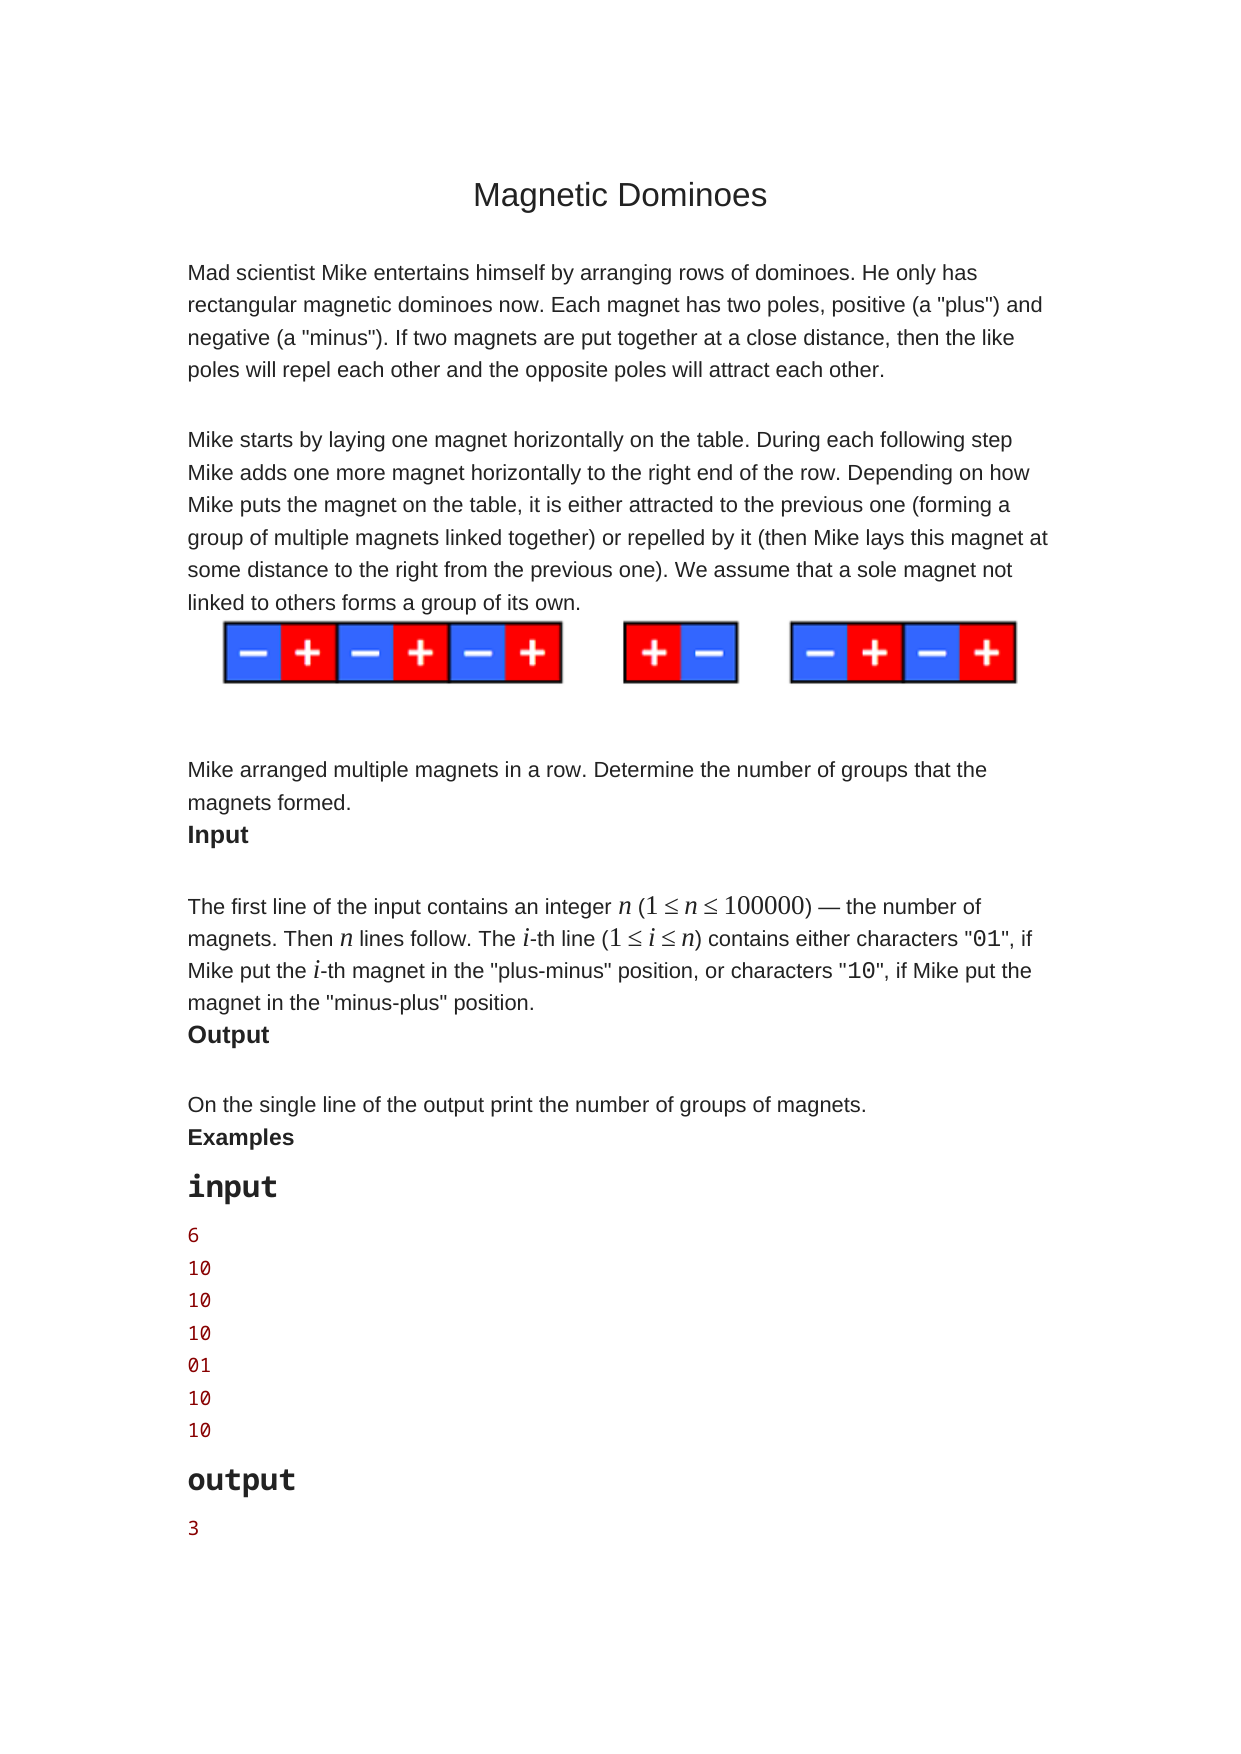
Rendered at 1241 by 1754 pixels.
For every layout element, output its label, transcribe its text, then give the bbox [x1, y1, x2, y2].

text Output [187, 1019, 1053, 1051]
text On the single line of the output print the number of groups of magnets. [187, 1089, 1053, 1121]
text Input [187, 819, 1053, 851]
text Examples [187, 1121, 1053, 1154]
text 3 [187, 1511, 1053, 1544]
picture [220, 618, 1020, 687]
text output [187, 1446, 1053, 1511]
text Mad scientist Mike entertains himself by arranging rows of dominoes. He only has rectangular magnetic dominoes now. Each magnet has two poles, positive (a "plus") and negative (a "minus"). If two magnets are put together at a close distance, then the like poles will repel each other and the opposite poles will attract each other. [187, 256, 1053, 386]
text The first line of the input contains an integer n (1 ≤ n ≤ 100000) — the number of magnets. Then n lines follow. The i-th line (1 ≤ i ≤ n) contains either characters "01", if Mike put the i-th magnet in the "plus-minus" position, or characters "10", if Mike put the magnet in the "minus-plus" position. [187, 889, 1053, 1019]
text 6 10 10 10 01 10 10 [187, 1219, 1053, 1446]
text input [187, 1154, 1053, 1219]
text Mike starts by laying one magnet horizontally on the table. During each following step Mike adds one more magnet horizontally to the right end of the row. Depending on how Mike puts the magnet on the table, it is either attracted to the previous one (forming a group of multiple magnets linked together) or repelled by it (then Mike lays this magnet at some distance to the right from the previous one). We assume that a sole magnet not linked to others forms a group of its own. [187, 424, 1053, 619]
text Magnetic Dominoes [187, 162, 1053, 227]
text Mike arranged multiple magnets in a row. Determine the number of groups that the magnets formed. [187, 754, 1053, 819]
